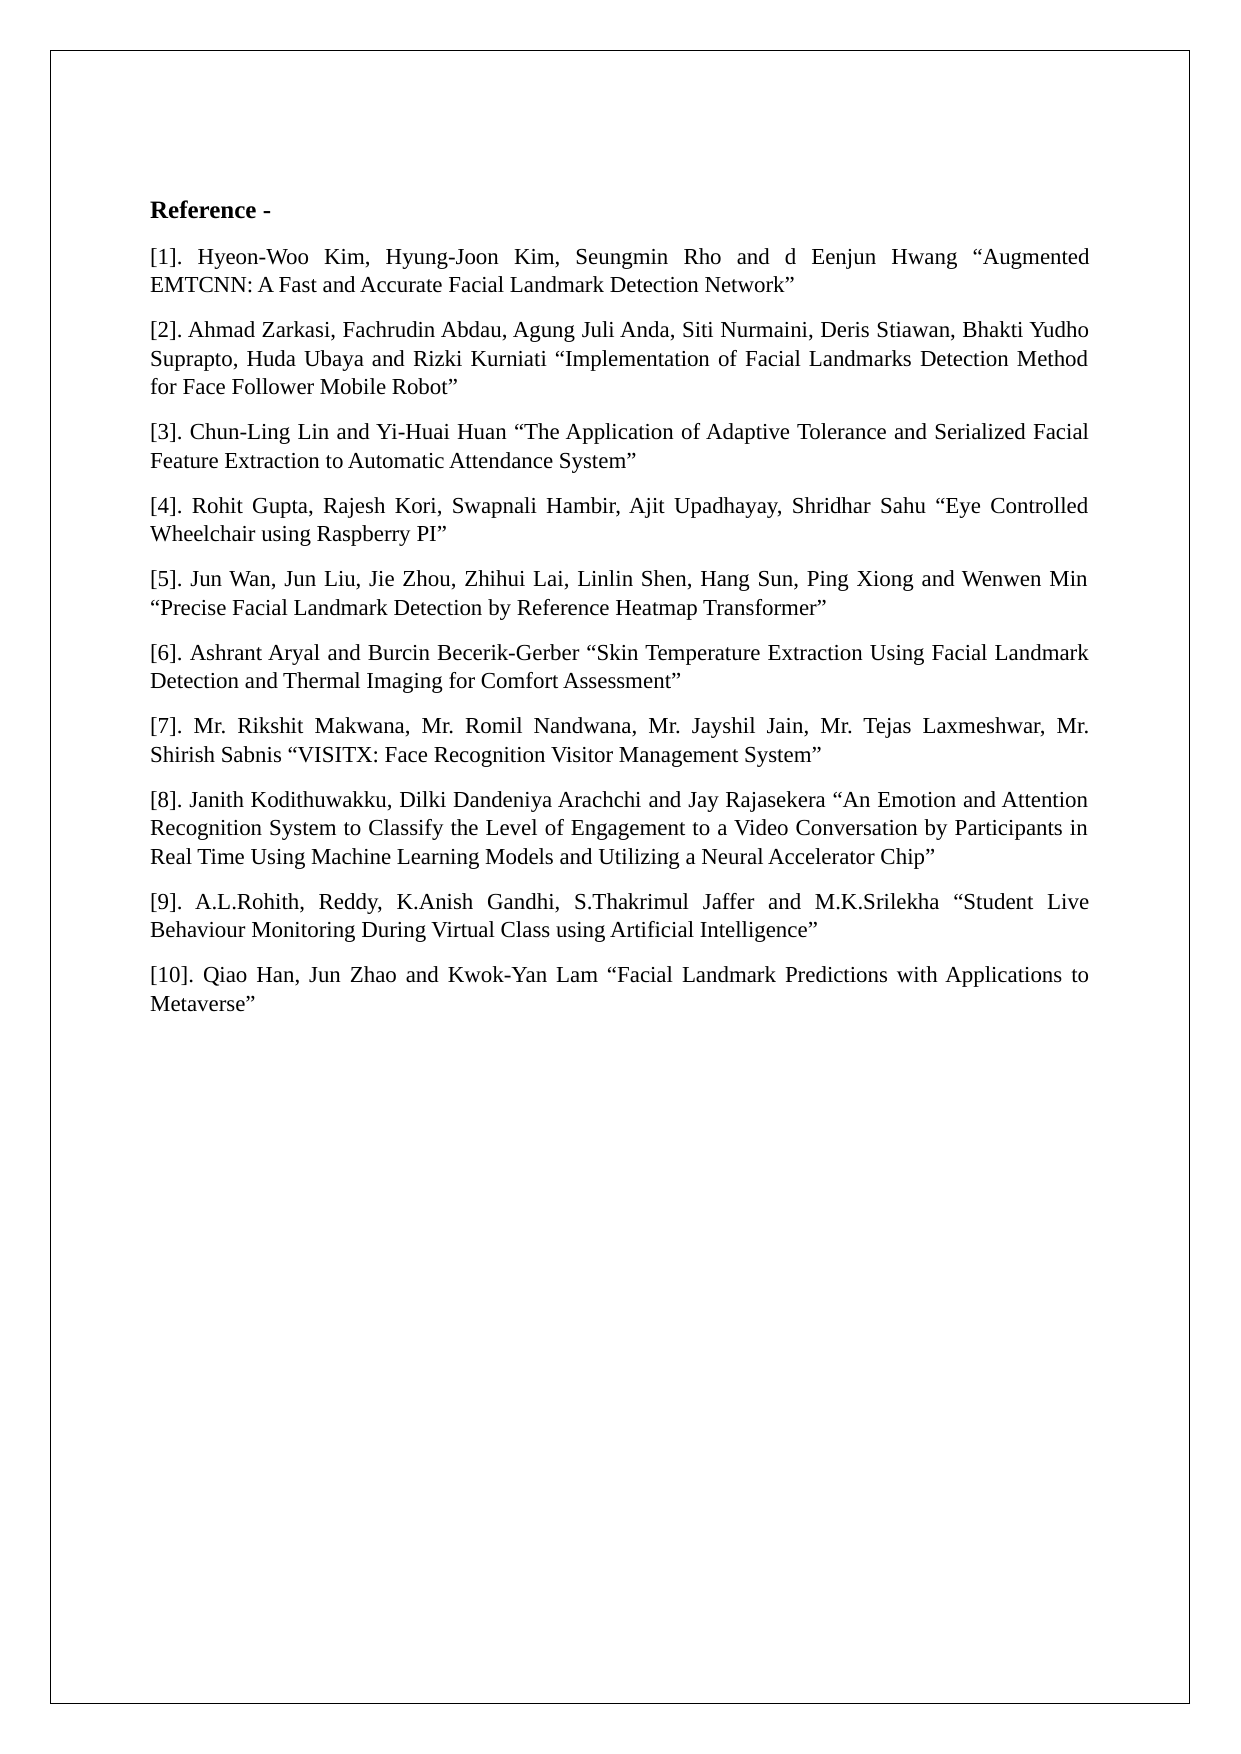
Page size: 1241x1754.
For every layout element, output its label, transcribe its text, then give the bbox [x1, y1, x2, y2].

text [1]. Hyeon-Woo Kim, Hyung-Joon Kim, Seungmin Rho and d Eenjun Hwang “Augmented EMTCNN: A Fast and Accurate Facial Landmark Detection Network” [150, 243, 1090, 298]
text [9]. A.L.Rohith, Reddy, K.Anish Gandhi, S.Thakrimul Jaffer and M.K.Srilekha “Student Live Behaviour Monitoring During Virtual Class using Artificial Intelligence” [150, 888, 1090, 943]
text [4]. Rohit Gupta, Rajesh Kori, Swapnali Hambir, Ajit Upadhayay, Shridhar Sahu “Eye Controlled Wheelchair using Raspberry PI” [150, 492, 1090, 547]
text [5]. Jun Wan, Jun Liu, Jie Zhou, Zhihui Lai, Linlin Shen, Hang Sun, Ping Xiong and Wenwen Min “Precise Facial Landmark Detection by Reference Heatmap Transformer” [150, 565, 1090, 620]
text Reference - [150, 195, 1090, 224]
text [3]. Chun-Ling Lin and Yi-Huai Huan “The Application of Adaptive Tolerance and Serialized Facial Feature Extraction to Automatic Attendance System” [150, 418, 1090, 473]
text [2]. Ahmad Zarkasi, Fachrudin Abdau, Agung Juli Anda, Siti Nurmaini, Deris Stiawan, Bhakti Yudho Suprapto, Huda Ubaya and Rizki Kurniati “Implementation of Facial Landmarks Detection Method for Face Follower Mobile Robot” [150, 316, 1090, 399]
text [7]. Mr. Rikshit Makwana, Mr. Romil Nandwana, Mr. Jayshil Jain, Mr. Tejas Laxmeshwar, Mr. Shirish Sabnis “VISITX: Face Recognition Visitor Management System” [150, 712, 1090, 767]
text [6]. Ashrant Aryal and Burcin Becerik-Gerber “Skin Temperature Extraction Using Facial Landmark Detection and Thermal Imaging for Comfort Assessment” [150, 639, 1090, 694]
text [8]. Janith Kodithuwakku, Dilki Dandeniya Arachchi and Jay Rajasekera “An Emotion and Attention Recognition System to Classify the Level of Engagement to a Video Conversation by Participants in Real Time Using Machine Learning Models and Utilizing a Neural Accelerator Chip” [150, 786, 1090, 869]
text [10]. Qiao Han, Jun Zhao and Kwok-Yan Lam “Facial Landmark Predictions with Applications to Metaverse” [150, 962, 1090, 1016]
